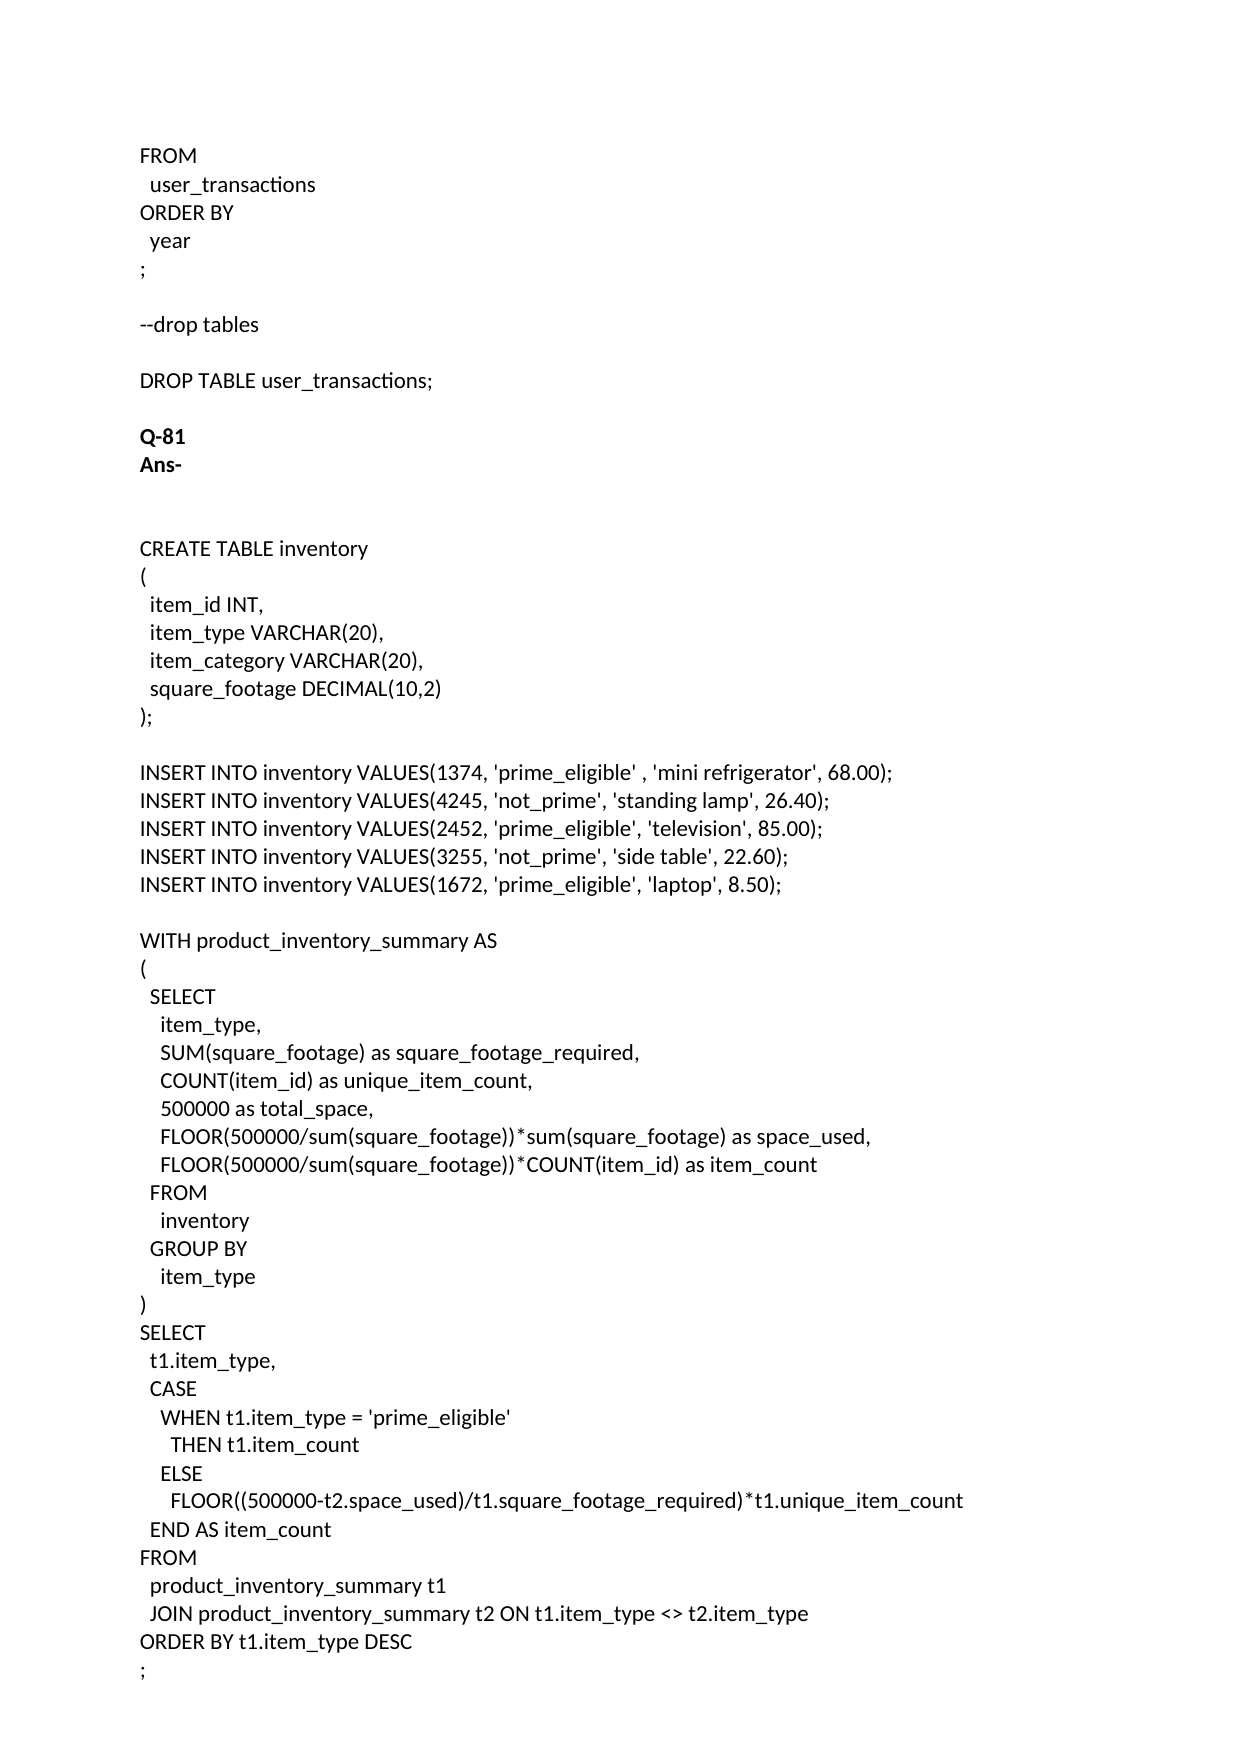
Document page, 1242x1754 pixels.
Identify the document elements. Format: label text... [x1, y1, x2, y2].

text SELECT [139, 982, 1102, 1010]
text inventory [139, 1206, 1102, 1234]
text GROUP BY [139, 1234, 1102, 1262]
text DROP TABLE user_transactions; [139, 366, 1102, 394]
text SELECT [139, 1318, 1102, 1347]
text ) [139, 1291, 1102, 1318]
text --drop tables [139, 310, 1102, 338]
text ; [139, 1655, 1102, 1683]
text ELSE [139, 1459, 1102, 1487]
text FLOOR((500000-t2.space_used)/t1.square_footage_required)*t1.unique_item_count [139, 1487, 1102, 1515]
text FROM [139, 1178, 1102, 1206]
text item_category VARCHAR(20), [139, 646, 1102, 674]
text INSERT INTO inventory VALUES(1672, 'prime_eligible', 'laptop', 8.50); [139, 870, 1102, 898]
text INSERT INTO inventory VALUES(4245, 'not_prime', 'standing lamp', 26.40); [139, 786, 1102, 814]
text INSERT INTO inventory VALUES(3255, 'not_prime', 'side table', 22.60); [139, 842, 1102, 870]
text FLOOR(500000/sum(square_footage))*COUNT(item_id) as item_count [139, 1150, 1102, 1178]
text CREATE TABLE inventory [139, 534, 1102, 562]
text user_transactions [139, 170, 1102, 198]
text FROM [139, 142, 1102, 170]
text FROM [139, 1543, 1102, 1571]
text square_footage DECIMAL(10,2) [139, 674, 1102, 702]
text ORDER BY t1.item_type DESC [139, 1627, 1102, 1655]
text FLOOR(500000/sum(square_footage))*sum(square_footage) as space_used, [139, 1122, 1102, 1150]
text JOIN product_inventory_summary t2 ON t1.item_type <> t2.item_type [139, 1599, 1102, 1627]
text t1.item_type, [139, 1347, 1102, 1374]
text INSERT INTO inventory VALUES(1374, 'prime_eligible' , 'mini refrigerator', 68.00); [139, 758, 1102, 786]
text ( [139, 954, 1102, 982]
text SUM(square_footage) as square_footage_required, [139, 1038, 1102, 1066]
text INSERT INTO inventory VALUES(2452, 'prime_eligible', 'television', 85.00); [139, 814, 1102, 842]
text WITH product_inventory_summary AS [139, 926, 1102, 954]
text item_type VARCHAR(20), [139, 618, 1102, 646]
text CASE [139, 1374, 1102, 1403]
text ( [139, 562, 1102, 590]
text ORDER BY [139, 198, 1102, 226]
text WHEN t1.item_type = 'prime_eligible' [139, 1403, 1102, 1431]
text year [139, 226, 1102, 254]
text Ans- [139, 450, 1102, 478]
text item_type, [139, 1010, 1102, 1038]
text THEN t1.item_count [139, 1431, 1102, 1459]
text item_id INT, [139, 590, 1102, 618]
text ); [139, 702, 1102, 730]
text product_inventory_summary t1 [139, 1571, 1102, 1599]
text ; [139, 254, 1102, 282]
text 500000 as total_space, [139, 1094, 1102, 1122]
text END AS item_count [139, 1515, 1102, 1543]
text COUNT(item_id) as unique_item_count, [139, 1066, 1102, 1094]
text Q-81 [139, 422, 1102, 450]
text item_type [139, 1262, 1102, 1291]
